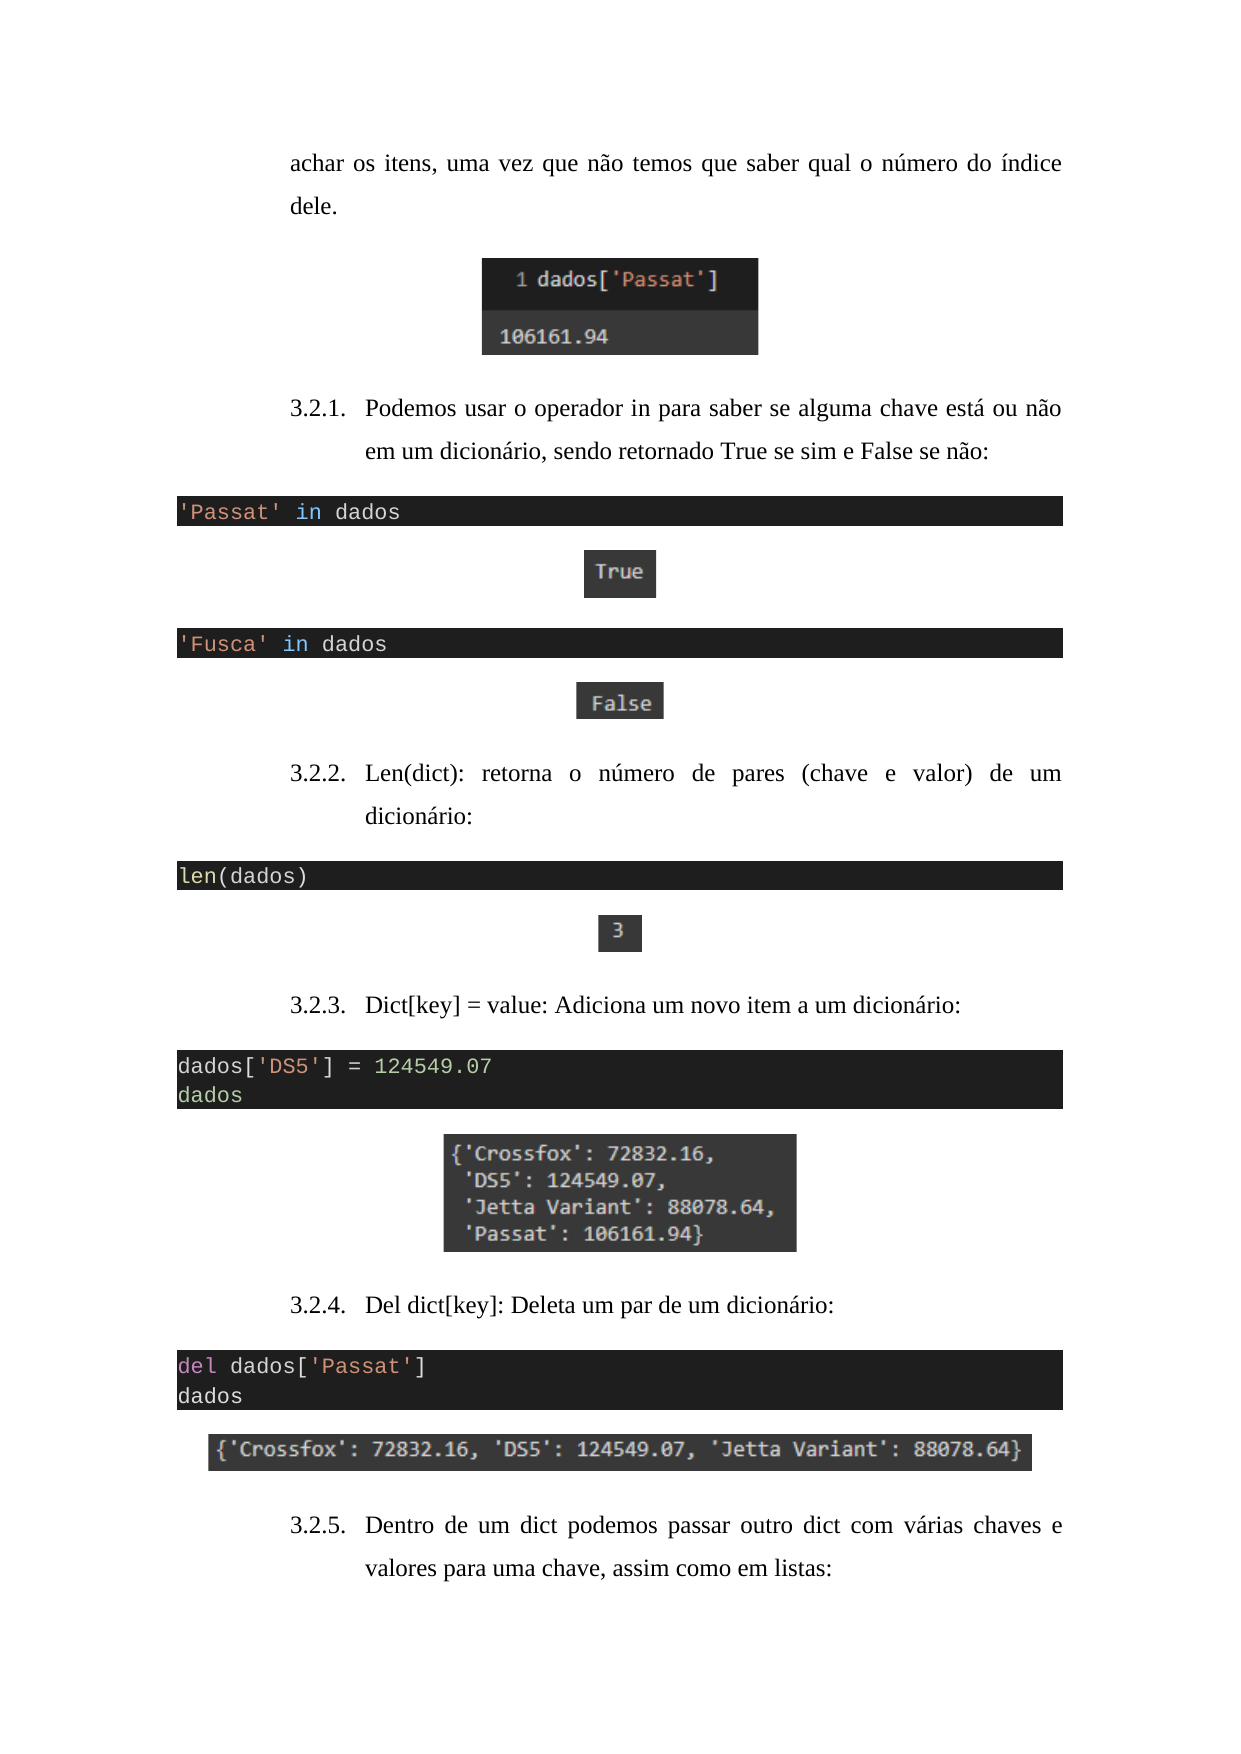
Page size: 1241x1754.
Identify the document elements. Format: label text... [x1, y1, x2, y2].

text dados [177, 1080, 1063, 1109]
list Podemos usar o operador in para saber se alguma chave está ou não em um dicionário, sendo retornado True se sim e False se não: [290, 393, 1063, 465]
picture [443, 1134, 797, 1252]
picture [481, 258, 759, 355]
picture [598, 915, 642, 952]
text dados['DS5'] = 124549.07 [177, 1050, 1063, 1080]
text del dados['Passat'] [177, 1350, 1063, 1380]
list Len(dict): retorna o número de pares (chave e valor) de um dicionário: [290, 758, 1063, 830]
text len(dados) [177, 861, 1063, 890]
list Del dict[key]: Deleta um par de um dicionário: [290, 1291, 1063, 1319]
text 'Passat' in dados [177, 496, 1063, 526]
list Dict[key] = value: Adiciona um novo item a um dicionário: [290, 990, 1063, 1019]
picture [208, 1434, 1032, 1471]
picture [584, 550, 657, 598]
text 'Fusca' in dados [177, 628, 1063, 658]
picture [576, 682, 664, 719]
list Dentro de um dict podemos passar outro dict com várias chaves e valores para uma chave, assim como em listas: [290, 1510, 1063, 1582]
text dados [177, 1380, 1063, 1410]
